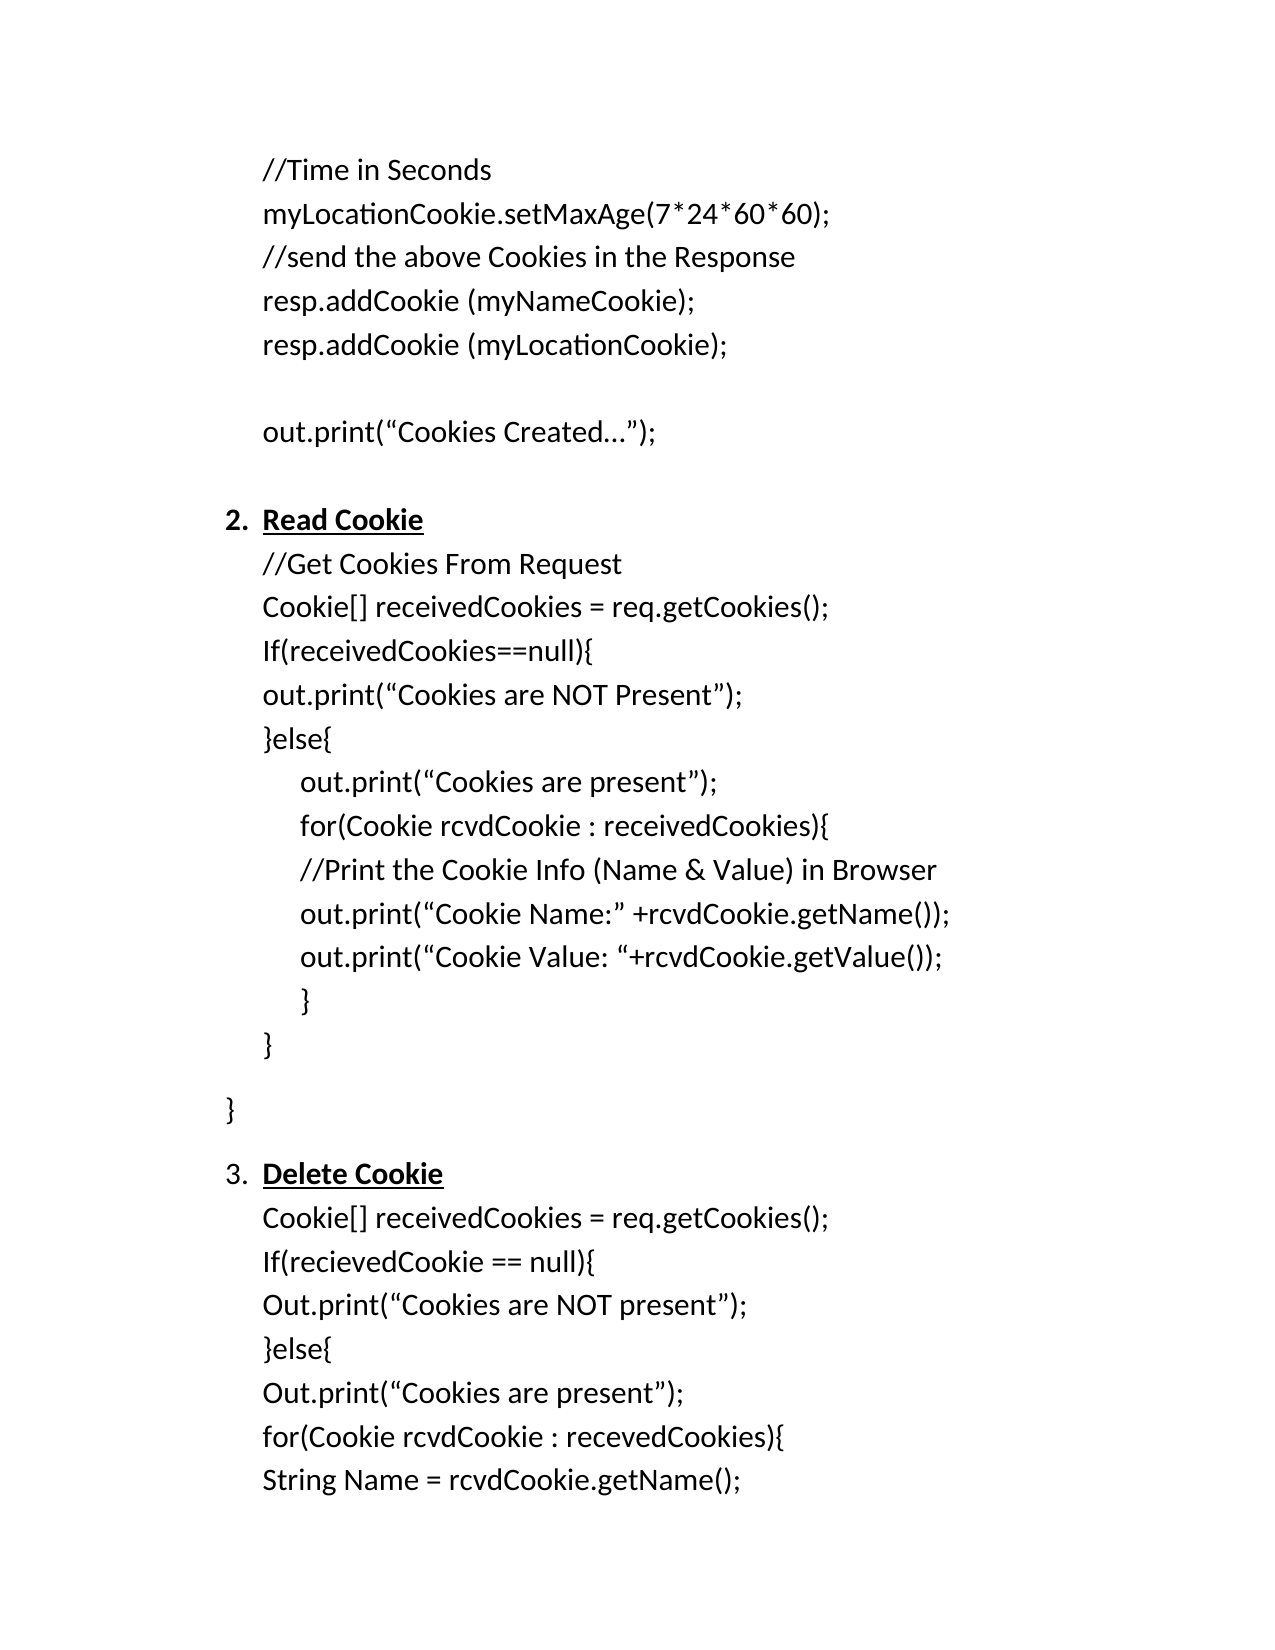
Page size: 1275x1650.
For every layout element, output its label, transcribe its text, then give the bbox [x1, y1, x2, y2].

list If(receivedCookies==null){ [262, 631, 1125, 669]
list }else{ [262, 1329, 1125, 1367]
list If(recievedCookie == null){ [262, 1242, 1125, 1280]
list Out.print(“Cookies are NOT present”); [262, 1285, 1125, 1323]
list Read Cookie [225, 500, 1125, 538]
list resp.addCookie (myLocationCookie); [262, 325, 1125, 363]
list out.print(“Cookie Name:” +rcvdCookie.getName()); [300, 894, 1125, 932]
text } [150, 1089, 1125, 1128]
list Cookie[] receivedCookies = req.getCookies(); [262, 587, 1125, 626]
list String Name = rcvdCookie.getName(); [262, 1460, 1125, 1498]
list myLocationCookie.setMaxAge(7*24*60*60); [262, 194, 1125, 232]
list out.print(“Cookies Created…”); [262, 412, 1125, 451]
list out.print(“Cookies are NOT Present”); [262, 675, 1125, 713]
list out.print(“Cookies are present”); [300, 762, 1125, 801]
list //Print the Cookie Info (Name & Value) in Browser [300, 850, 1125, 888]
list out.print(“Cookie Value: “+rcvdCookie.getValue()); [300, 937, 1125, 976]
list } [262, 1025, 1125, 1063]
list } [300, 981, 1125, 1019]
list }else{ [262, 719, 1125, 757]
list //Time in Seconds [262, 150, 1125, 188]
list //send the above Cookies in the Response [262, 237, 1125, 276]
list //Get Cookies From Request [262, 544, 1125, 582]
list resp.addCookie (myNameCookie); [262, 281, 1125, 319]
list for(Cookie rcvdCookie : receivedCookies){ [300, 806, 1125, 844]
list Delete Cookie [225, 1154, 1125, 1192]
list Cookie[] receivedCookies = req.getCookies(); [262, 1198, 1125, 1236]
list for(Cookie rcvdCookie : recevedCookies){ [262, 1417, 1125, 1455]
list Out.print(“Cookies are present”); [262, 1373, 1125, 1411]
